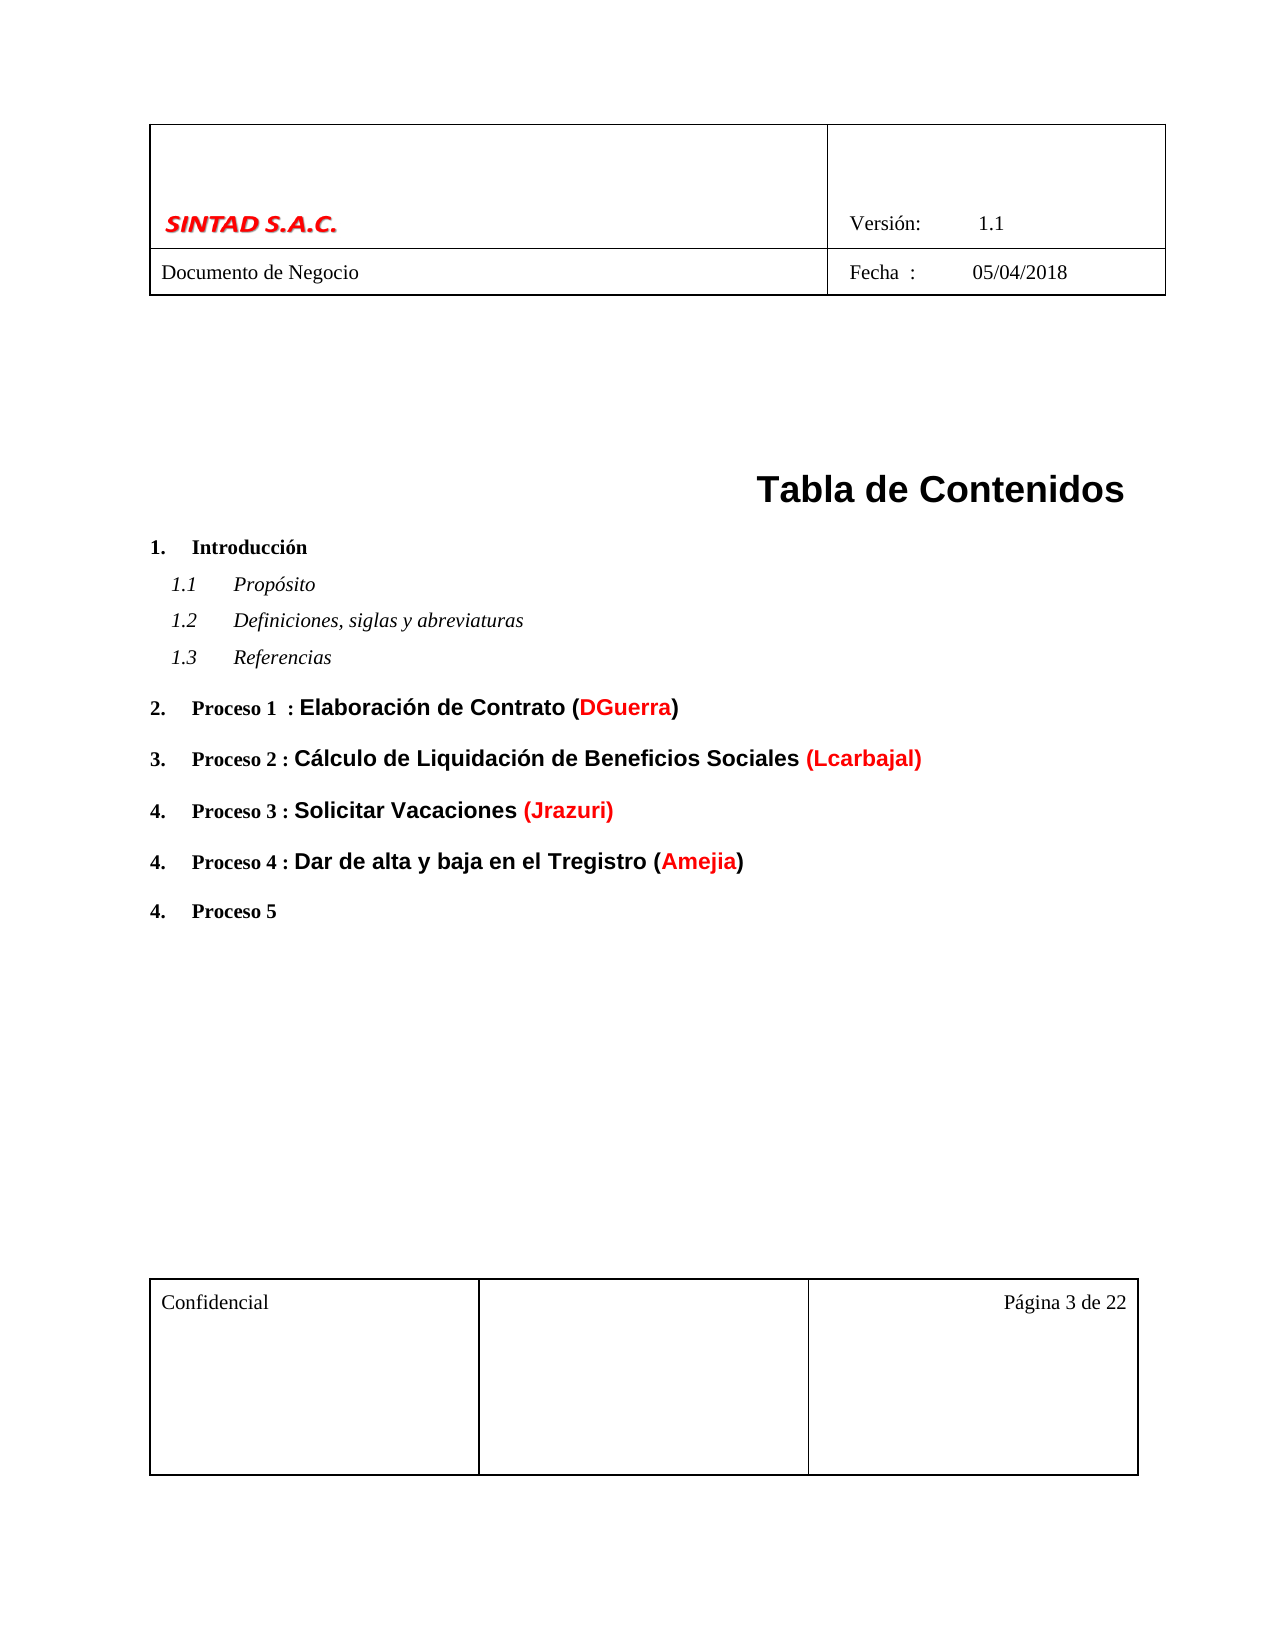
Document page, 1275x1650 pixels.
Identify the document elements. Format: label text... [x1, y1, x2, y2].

picture [161, 210, 341, 238]
text 1. Introducción [150, 535, 1125, 559]
text 1.2 Definiciones, siglas y abreviaturas [171, 608, 1125, 632]
text 4. Proceso 3 : Solicitar Vacaciones (Jrazuri) [150, 797, 1125, 823]
text 3. Proceso 2 : Cálculo de Liquidación de Beneficios Sociales (Lcarbajal) [150, 745, 1125, 772]
text Tabla de Contenidos [150, 467, 1125, 510]
text 4. Proceso 4 : Dar de alta y baja en el Tregistro (Amejia) [150, 848, 1125, 874]
text 4. Proceso 5 [150, 899, 1125, 923]
text 2. Proceso 1 : Elaboración de Contrato (DGuerra) [150, 694, 1125, 720]
text 1.3 Referencias [171, 645, 1125, 669]
text 1.1 Propósito [171, 572, 1125, 596]
